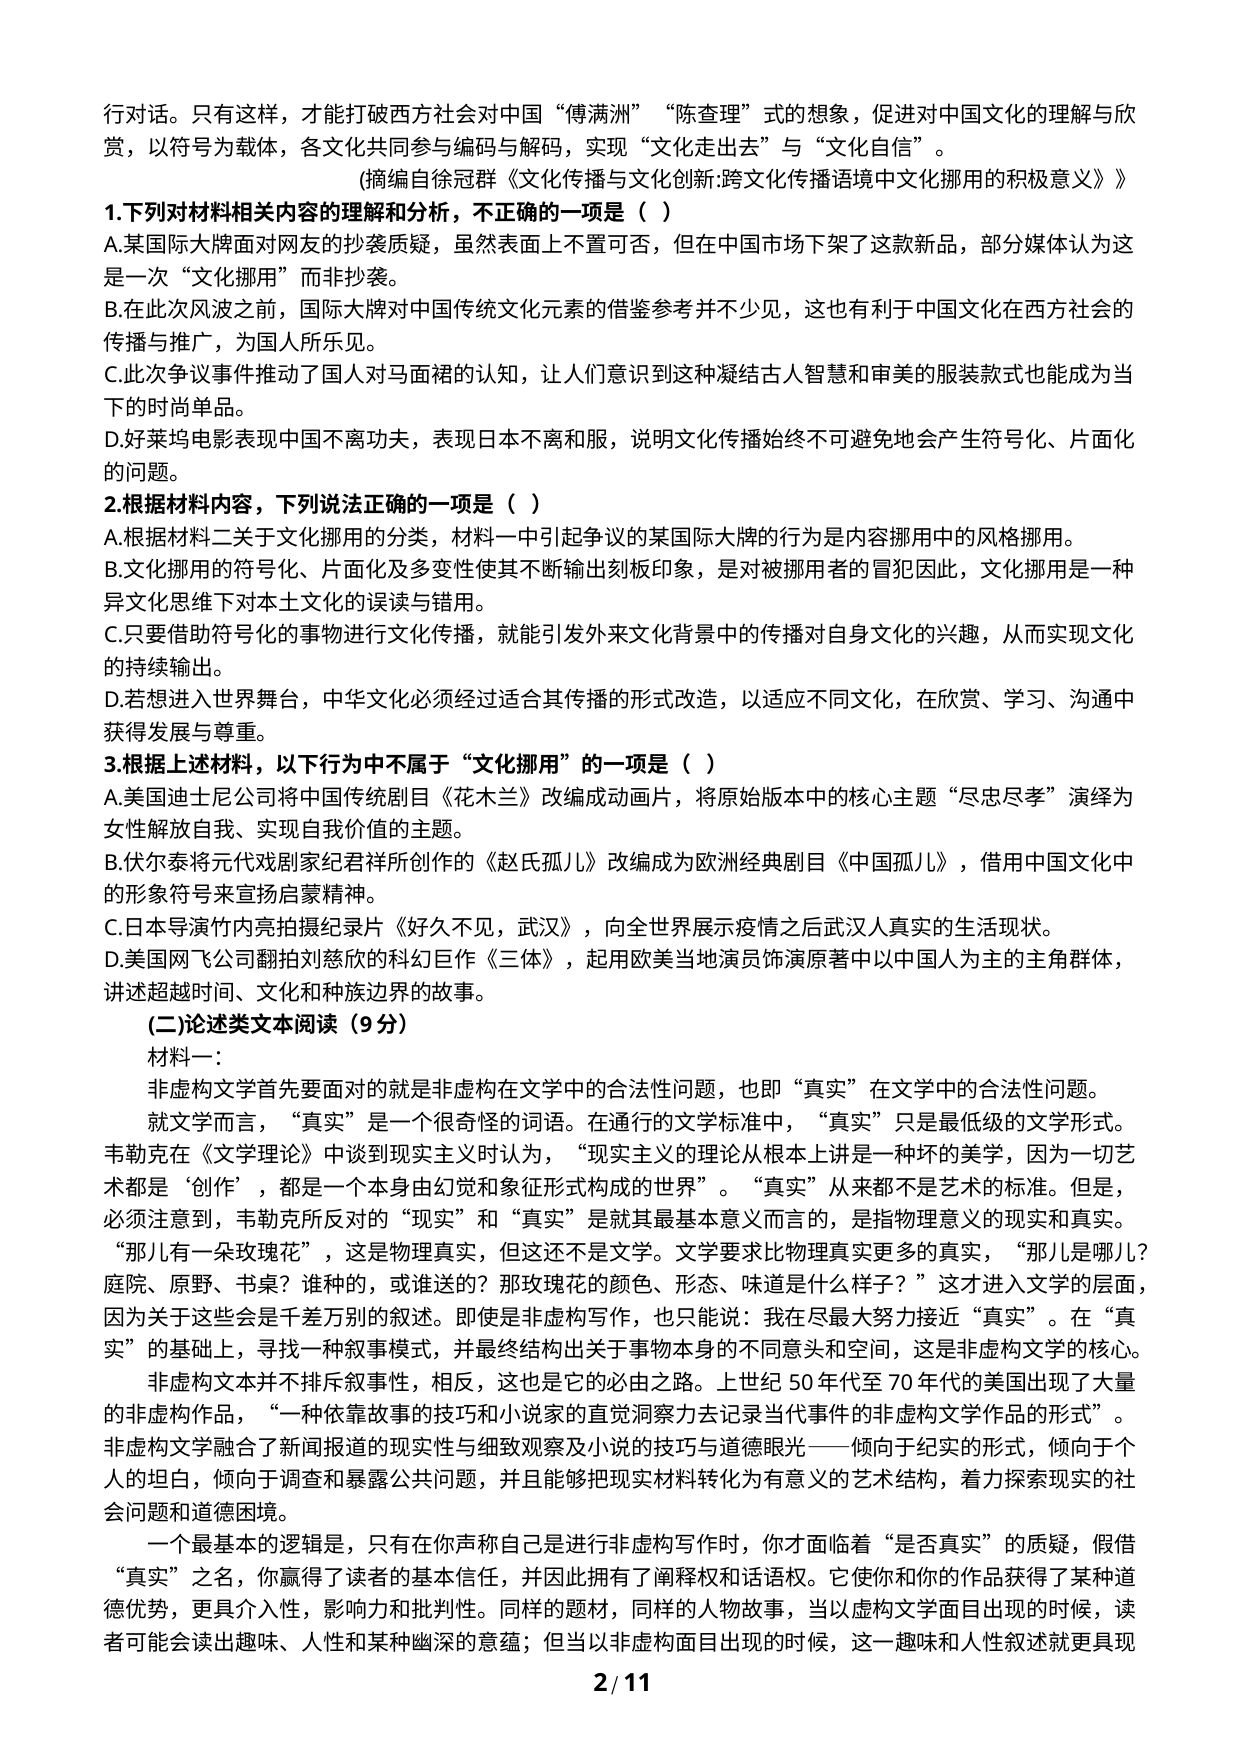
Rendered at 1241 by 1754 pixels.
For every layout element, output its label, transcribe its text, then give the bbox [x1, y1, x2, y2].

text (二)论述类文本阅读（9分） [103, 1007, 1137, 1039]
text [103, 1527, 1137, 1657]
text 材料一： [103, 1039, 1137, 1072]
text C.日本导演竹内亮拍摄纪录片《好久不见，武汉》，向全世界展示疫情之后武汉人真实的生活现状。 [103, 909, 1137, 942]
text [103, 97, 1137, 162]
text 非虚构文学首先要面对的就是非虚构在文学中的合法性问题，也即“真实”在文学中的合法性问题。 [103, 1072, 1137, 1104]
text 就文学而言，“真实”是一个很奇怪的词语。在通行的文学标准中，“真实”只是最低级的文学形式。韦勒克在《文学理论》中谈到现实主义时认为，“现实主义的理论从根本上讲是一种坏的美学，因为一切艺术都是‘创作’，都是一个本身由幻觉和象征形式构成的世界”。“真实”从来都不是艺术的标准。但是，必须注意到，韦勒克所反对的“现实”和“真实”是就其最基本意义而言的，是指物理意义的现实和真实。“那儿有一朵玫瑰花”，这是物理真实，但这还不是文学。文学要求比物理真实更多的真实，“那儿是哪儿？庭院、原野、书桌？谁种的，或谁送的？那玫瑰花的颜色、形态、味道是什么样子？”这才进入文学的层面，因为关于这些会是千差万别的叙述。即使是非虚构写作，也只能说：我在尽最大努力接近“真实”。在“真实”的基础上，寻找一种叙事模式，并最终结构出关于事物本身的不同意头和空间，这是非虚构文学的核心。 [103, 1104, 1137, 1364]
text (摘编自徐冠群《文化传播与文化创新:跨文化传播语境中文化挪用的积极意义》》 [103, 162, 1137, 194]
text D.若想进入世界舞台，中华文化必须经过适合其传播的形式改造，以适应不同文化，在欣赏、学习、沟通中获得发展与尊重。 [103, 682, 1137, 747]
text C.只要借助符号化的事物进行文化传播，就能引发外来文化背景中的传播对自身文化的兴趣，从而实现文化的持续输出。 [103, 617, 1137, 682]
text 3.根据上述材料，以下行为中不属于“文化挪用”的一项是（ ） [103, 747, 1137, 779]
text D.美国网飞公司翻拍刘慈欣的科幻巨作《三体》，起用欧美当地演员饰演原著中以中国人为主的主角群体，讲述超越时间、文化和种族边界的故事。 [103, 942, 1137, 1007]
text B.伏尔泰将元代戏剧家纪君祥所创作的《赵氏孤儿》改编成为欧洲经典剧目《中国孤儿》，借用中国文化中的形象符号来宣扬启蒙精神。 [103, 844, 1137, 909]
text A.某国际大牌面对网友的抄袭质疑，虽然表面上不置可否，但在中国市场下架了这款新品，部分媒体认为这是一次“文化挪用”而非抄袭。 [103, 227, 1137, 292]
text 非虚构文本并不排斥叙事性，相反，这也是它的必由之路。上世纪50年代至70年代的美国出现了大量的非虚构作品，“一种依靠故事的技巧和小说家的直觉洞察力去记录当代事件的非虚构文学作品的形式”。非虚构文学融合了新闻报道的现实性与细致观察及小说的技巧与道德眼光——倾向于纪实的形式，倾向于个人的坦白，倾向于调查和暴露公共问题，并且能够把现实材料转化为有意义的艺术结构，着力探索现实的社会问题和道德困境。 [103, 1364, 1137, 1527]
text 1.下列对材料相关内容的理解和分析，不正确的一项是（ ） [103, 194, 1137, 227]
text B.文化挪用的符号化、片面化及多变性使其不断输出刻板印象，是对被挪用者的冒犯因此，文化挪用是一种异文化思维下对本土文化的误读与错用。 [103, 552, 1137, 617]
text C.此次争议事件推动了国人对马面裙的认知，让人们意识到这种凝结古人智慧和审美的服装款式也能成为当下的时尚单品。 [103, 357, 1137, 422]
text 2.根据材料内容，下列说法正确的一项是（ ） [103, 487, 1137, 519]
text D.好莱坞电影表现中国不离功夫，表现日本不离和服，说明文化传播始终不可避免地会产生符号化、片面化的问题。 [103, 422, 1137, 487]
text B.在此次风波之前，国际大牌对中国传统文化元素的借鉴参考并不少见，这也有利于中国文化在西方社会的传播与推广，为国人所乐见。 [103, 292, 1137, 357]
text A.美国迪士尼公司将中国传统剧目《花木兰》改编成动画片，将原始版本中的核心主题“尽忠尽孝”演绎为女性解放自我、实现自我价值的主题。 [103, 779, 1137, 844]
text A.根据材料二关于文化挪用的分类，材料一中引起争议的某国际大牌的行为是内容挪用中的风格挪用。 [103, 519, 1137, 552]
